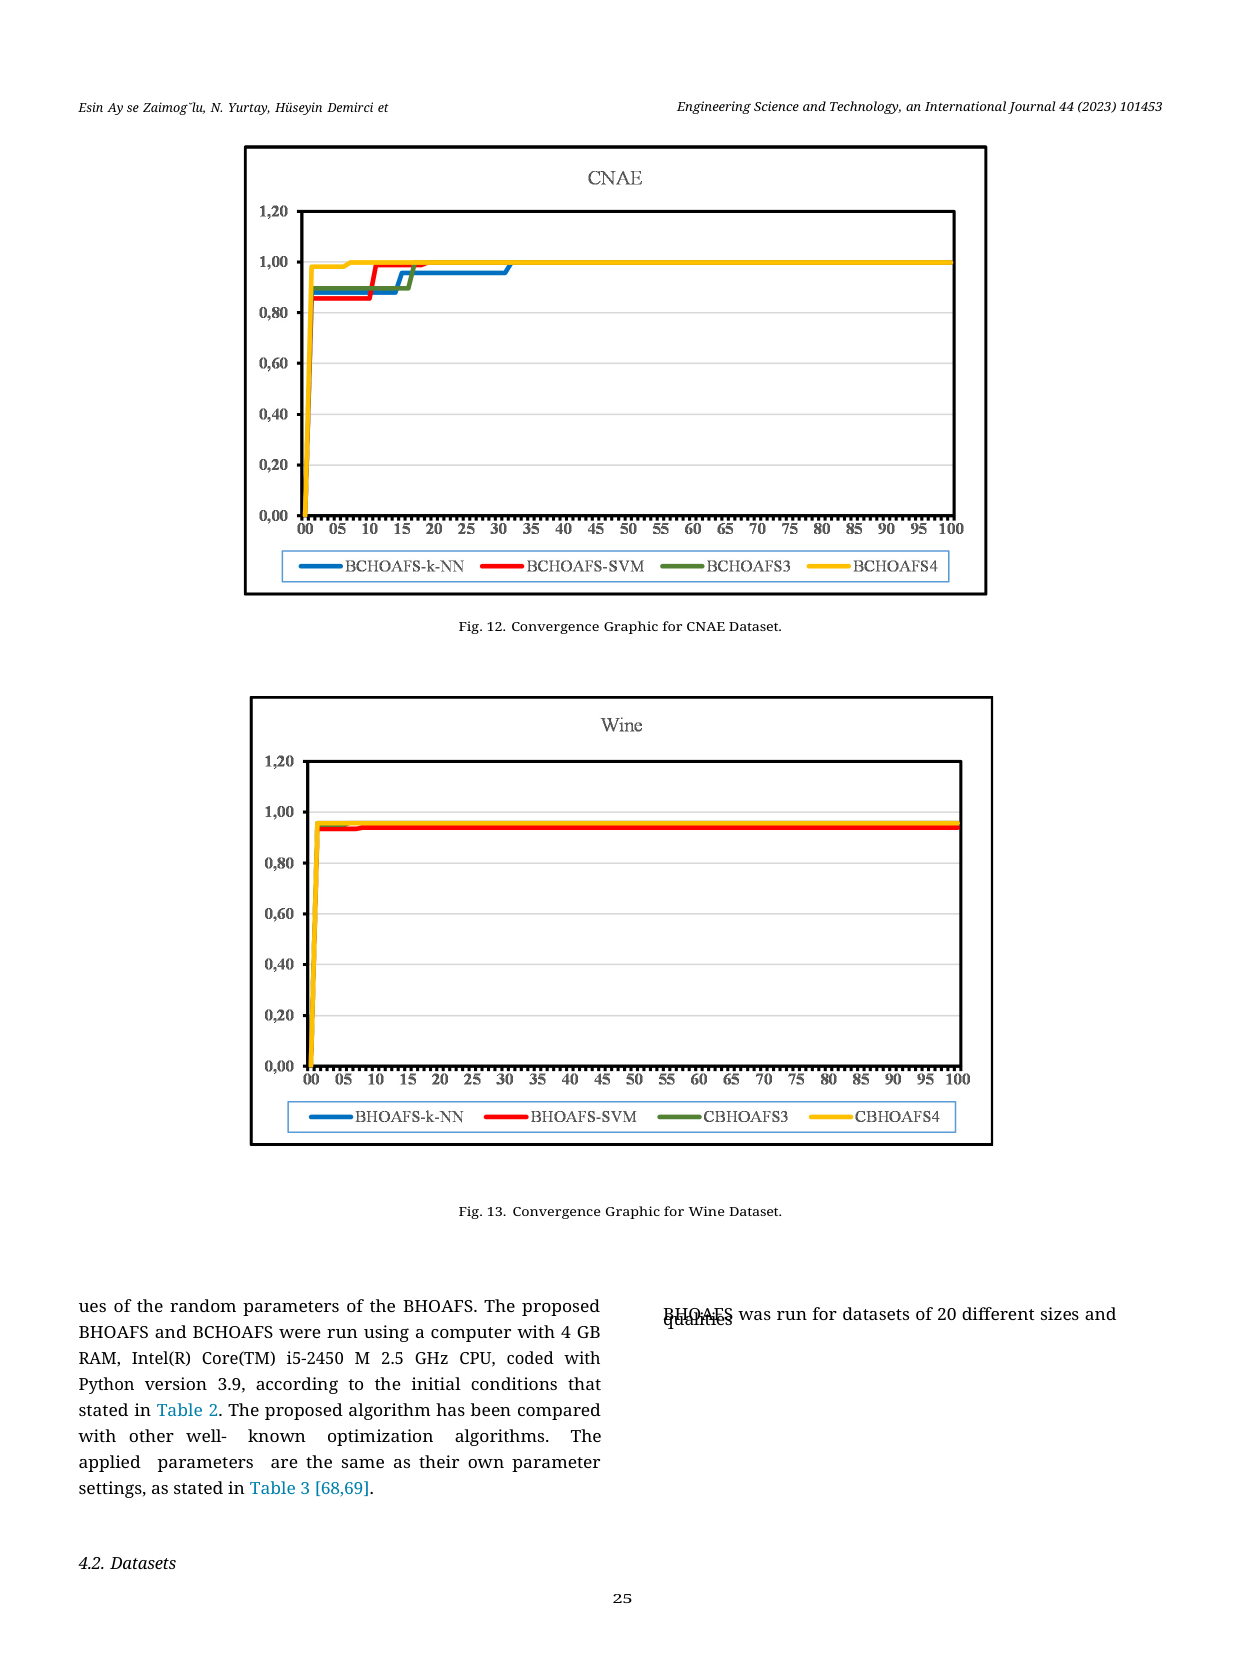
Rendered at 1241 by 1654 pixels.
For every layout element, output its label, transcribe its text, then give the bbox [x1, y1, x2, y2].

text Fig. 12. Convergence Graphic for CNAE Dataset. [67, 618, 1173, 636]
picture [249, 696, 994, 1146]
picture [249, 1482, 254, 1492]
list Datasets [78, 1552, 605, 1574]
text ues of the random parameters of the BHOAFS. The proposed BHOAFS and BCHOAFS were run using a computer with 4 GB RAM, Intel(R) Core(TM) i5-2450 M 2.5 GHz CPU, coded with Python version 3.9, according to the initial conditions that stated in Table 2. The proposed algorithm has been compared with other well- known optimization algorithms. The applied parameters are the same as their own parameter settings, as stated in Table 3 [68,69]. [78, 1294, 601, 1499]
picture [243, 145, 988, 596]
picture [156, 1404, 161, 1414]
text Fig. 13. Convergence Graphic for Wine Dataset. [67, 1203, 1173, 1220]
